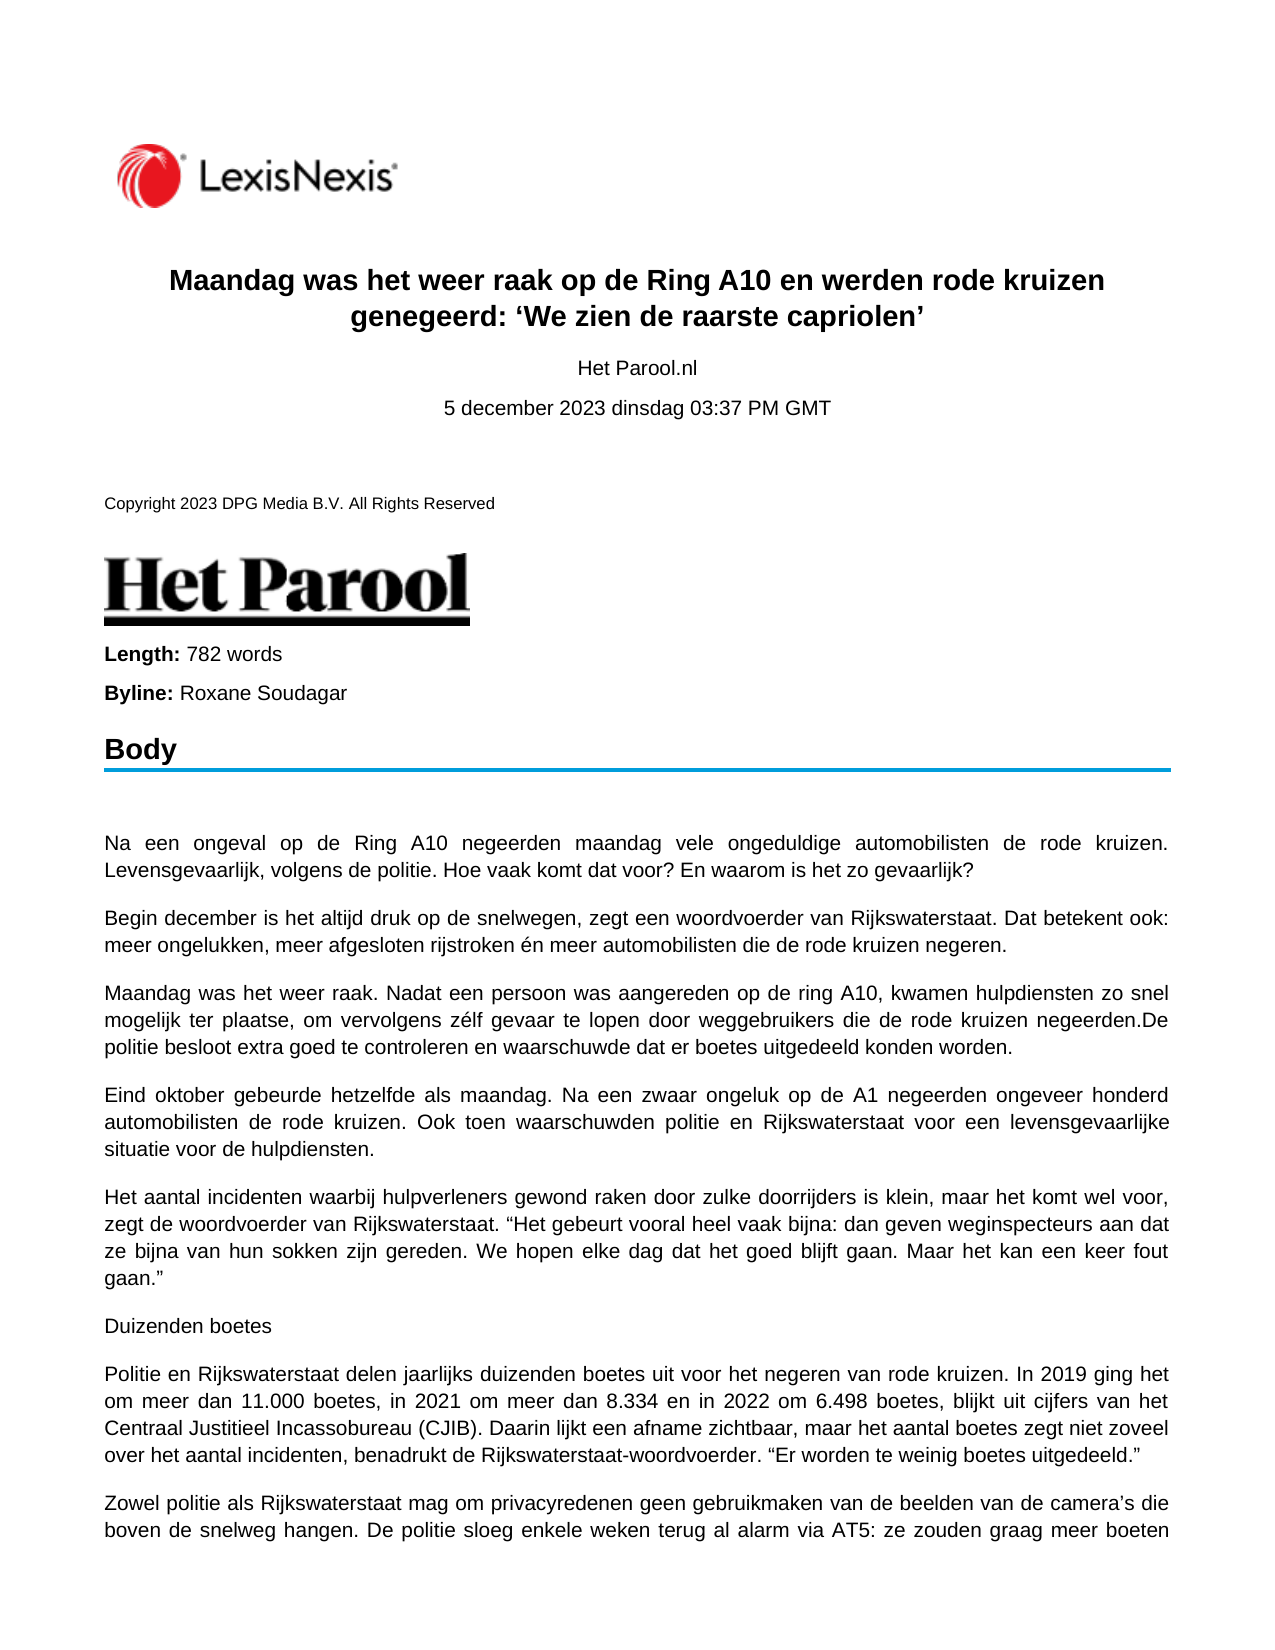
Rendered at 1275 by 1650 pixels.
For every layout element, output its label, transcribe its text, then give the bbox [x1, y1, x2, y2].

text Na een ongeval op de Ring A10 negeerden maandag vele ongeduldige automobilisten de rode kruizen. Levensgevaarlijk, volgens de politie. Hoe vaak komt dat voor? En waarom is het zo gevaarlijk? [104, 828, 1171, 882]
text Maandag was het weer raak. Nadat een persoon was aangereden op de ring A10, kwamen hulpdiensten zo snel mogelijk ter plaatse, om vervolgens zélf gevaar te lopen door weggebruikers die de rode kruizen negeerden.De politie besloot extra goed te controleren en waarschuwde dat er boetes uitgedeeld konden worden. [104, 978, 1171, 1059]
text Het aantal incidenten waarbij hulpverleners gewond raken door zulke doorrijders is klein, maar het komt wel voor, zegt de woordvoerder van Rijkswaterstaat. “Het gebeurt vooral heel vaak bijna: dan geven weginspecteurs aan dat ze bijna van hun sokken zijn gereden. We hopen elke dag dat het goed blijft gaan. Maar het kan een keer fout gaan.” [104, 1182, 1171, 1290]
picture [104, 144, 412, 208]
text Eind oktober gebeurde hetzelfde als maandag. Na een zwaar ongeluk op de A1 negeerden ongeveer honderd automobilisten de rode kruizen. Ook toen waarschuwden politie en Rijkswaterstaat voor een levensgevaarlijke situatie voor de hulpdiensten. [104, 1080, 1171, 1161]
text Het Parool.nl [104, 353, 1171, 380]
text 5 december 2023 dinsdag 03:37 PM GMT [104, 393, 1171, 420]
subtitle Maandag was het weer raak op de Ring A10 en werden rode kruizen genegeerd: ‘We zien de raarste capriolen’ [104, 261, 1171, 332]
text Byline: Roxane Soudagar [104, 678, 1171, 705]
text Begin december is het altijd druk op de snelwegen, zegt een woordvoerder van Rijkswaterstaat. Dat betekent ook: meer ongelukken, meer afgesloten rijstroken én meer automobilisten die de rode kruizen negeren. [104, 903, 1171, 957]
text Copyright 2023 DPG Media B.V. All Rights Reserved [104, 461, 1171, 513]
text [104, 1488, 1171, 1542]
text Duizenden boetes [104, 1311, 1171, 1338]
text Politie en Rijkswaterstaat delen jaarlijks duizenden boetes uit voor het negeren van rode kruizen. In 2019 ging het om meer dan 11.000 boetes, in 2021 om meer dan 8.334 en in 2022 om 6.498 boetes, blijkt uit cijfers van het Centraal Justitieel Incassobureau (CJIB). Daarin lijkt een afname zichtbaar, maar het aantal boetes zegt niet zoveel over het aantal incidenten, benadrukt de Rijkswaterstaat-woordvoerder. “Er worden te weinig boetes uitgedeeld.” [104, 1359, 1171, 1467]
text Length: 782 words [104, 638, 1171, 665]
picture [104, 553, 470, 626]
text Body [104, 730, 1171, 765]
